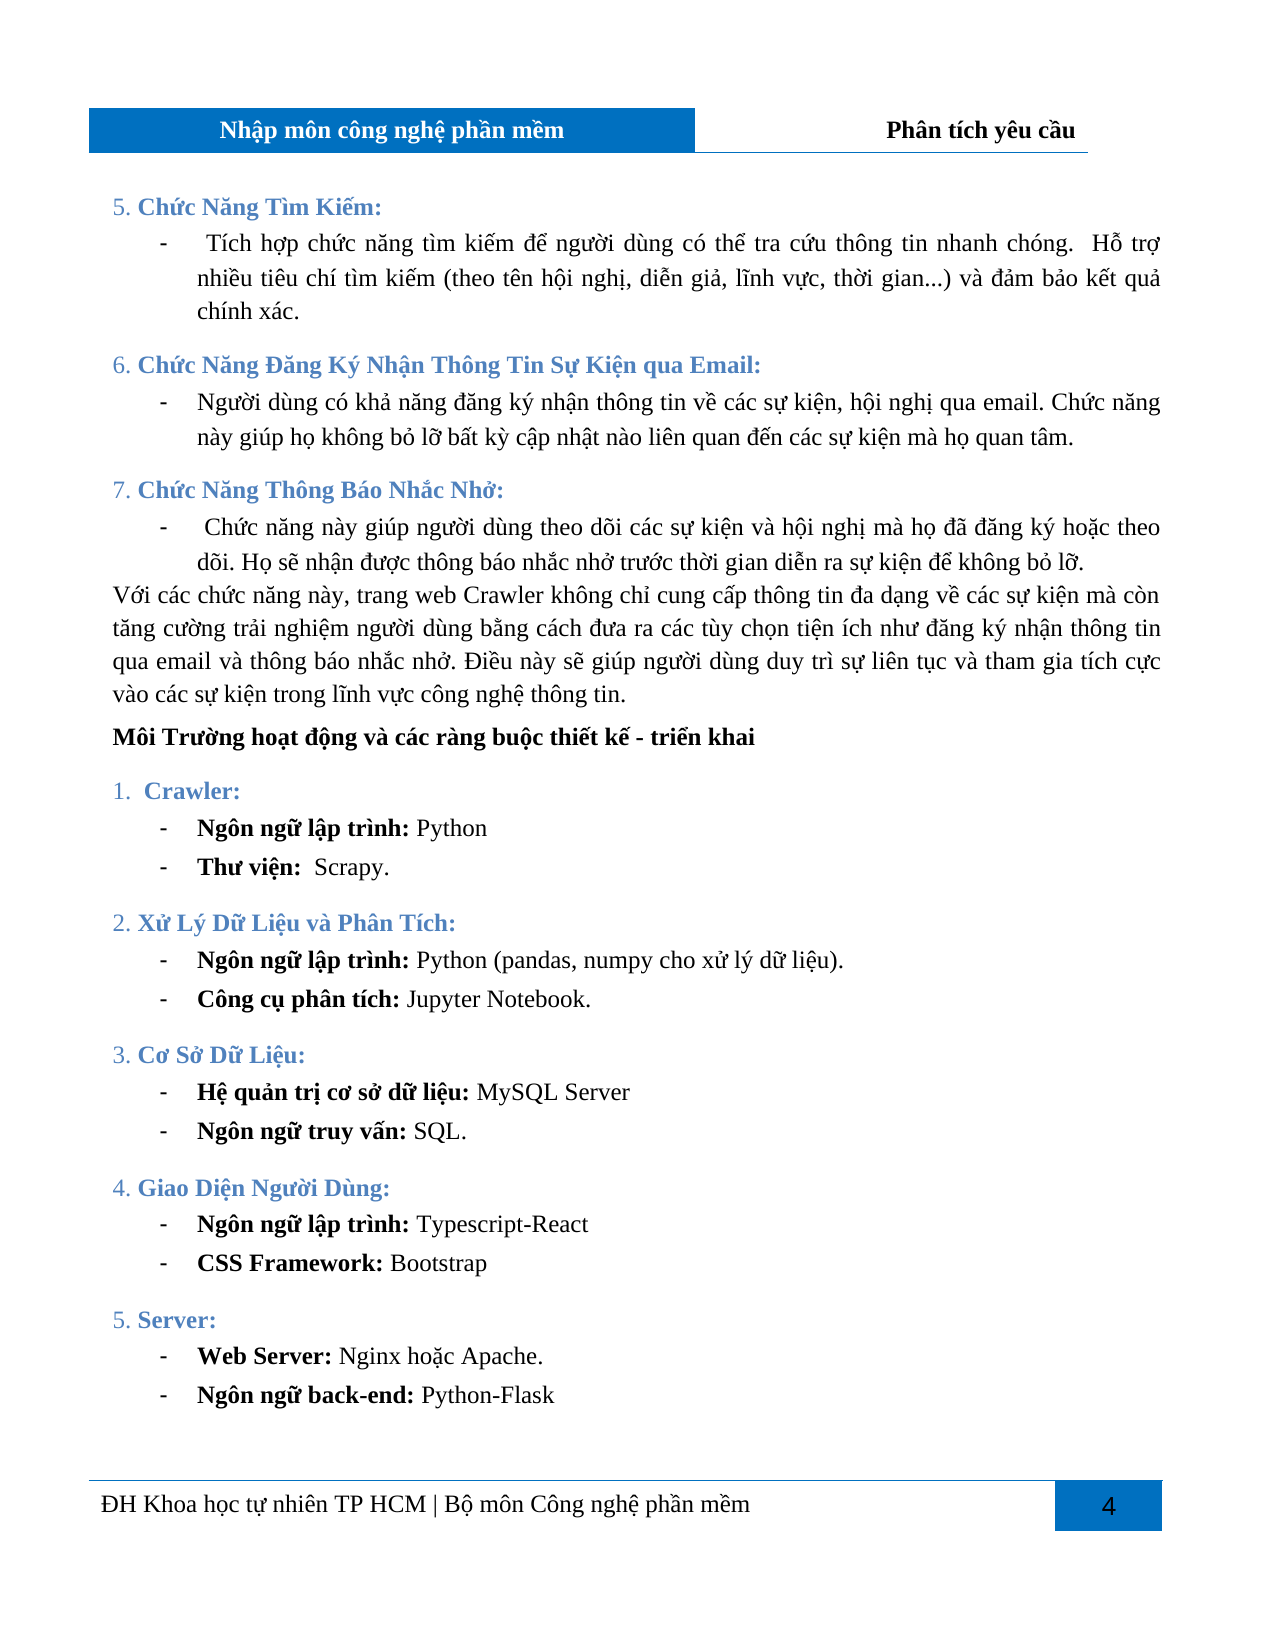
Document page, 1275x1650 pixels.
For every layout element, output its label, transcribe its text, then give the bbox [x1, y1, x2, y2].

subtitle 5. Chức Năng Tìm Kiếm: [112, 192, 1162, 221]
list Người dùng có khả năng đăng ký nhận thông tin về các sự kiện, hội nghị qua email. Chức năng này giúp họ không bỏ lỡ bất kỳ cập nhật nào liên quan đến các sự kiện mà họ quan tâm. [159, 383, 1162, 450]
list Công cụ phân tích: Jupyter Notebook. [159, 981, 1162, 1014]
subtitle 2. Xử Lý Dữ Liệu và Phân Tích: [112, 908, 1162, 937]
subtitle 7. Chức Năng Thông Báo Nhắc Nhở: [112, 475, 1162, 504]
list Thư viện: Scrapy. [159, 848, 1162, 882]
list Ngôn ngữ lập trình: Typescript-React [159, 1206, 1162, 1240]
list Chức năng này giúp người dùng theo dõi các sự kiện và hội nghị mà họ đã đăng ký hoặc theo dõi. Họ sẽ nhận được thông báo nhắc nhở trước thời gian diễn ra sự kiện để không bỏ lỡ. [159, 508, 1162, 576]
list Ngôn ngữ lập trình: Python [159, 809, 1162, 843]
subtitle Môi Trường hoạt động và các ràng buộc thiết kế - triển khai [112, 722, 1162, 751]
list Ngôn ngữ back-end: Python-Flask [159, 1377, 1162, 1411]
subtitle 4. Giao Diện Người Dùng: [112, 1173, 1162, 1201]
subtitle 3. Cơ Sở Dữ Liệu: [112, 1041, 1162, 1069]
list Ngôn ngữ truy vấn: SQL. [159, 1113, 1162, 1147]
subtitle 1. Crawler: [112, 776, 1162, 805]
list Ngôn ngữ lập trình: Python (pandas, numpy cho xử lý dữ liệu). [159, 941, 1162, 975]
subtitle 5. Server: [112, 1305, 1162, 1334]
subtitle 6. Chức Năng Đăng Ký Nhận Thông Tin Sự Kiện qua Email: [112, 350, 1162, 379]
text Với các chức năng này, trang web Crawler không chỉ cung cấp thông tin đa dạng về các sự kiện mà còn tăng cường trải nghiệm người dùng bằng cách đưa ra các tùy chọn tiện ích như đăng ký nhận thông tin qua email và thông báo nhắc nhở. Điều này sẽ giúp người dùng duy trì sự liên tục và tham gia tích cực vào các sự kiện trong lĩnh vực công nghệ thông tin. [112, 580, 1162, 708]
list Tích hợp chức năng tìm kiếm để người dùng có thể tra cứu thông tin nhanh chóng. Hỗ trợ nhiều tiêu chí tìm kiếm (theo tên hội nghị, diễn giả, lĩnh vực, thời gian...) và đảm bảo kết quả chính xác. [159, 225, 1162, 325]
list Hệ quản trị cơ sở dữ liệu: MySQL Server [159, 1073, 1162, 1108]
list CSS Framework: Bootstrap [159, 1245, 1162, 1279]
list Web Server: Nginx hoặc Apache. [159, 1338, 1162, 1372]
